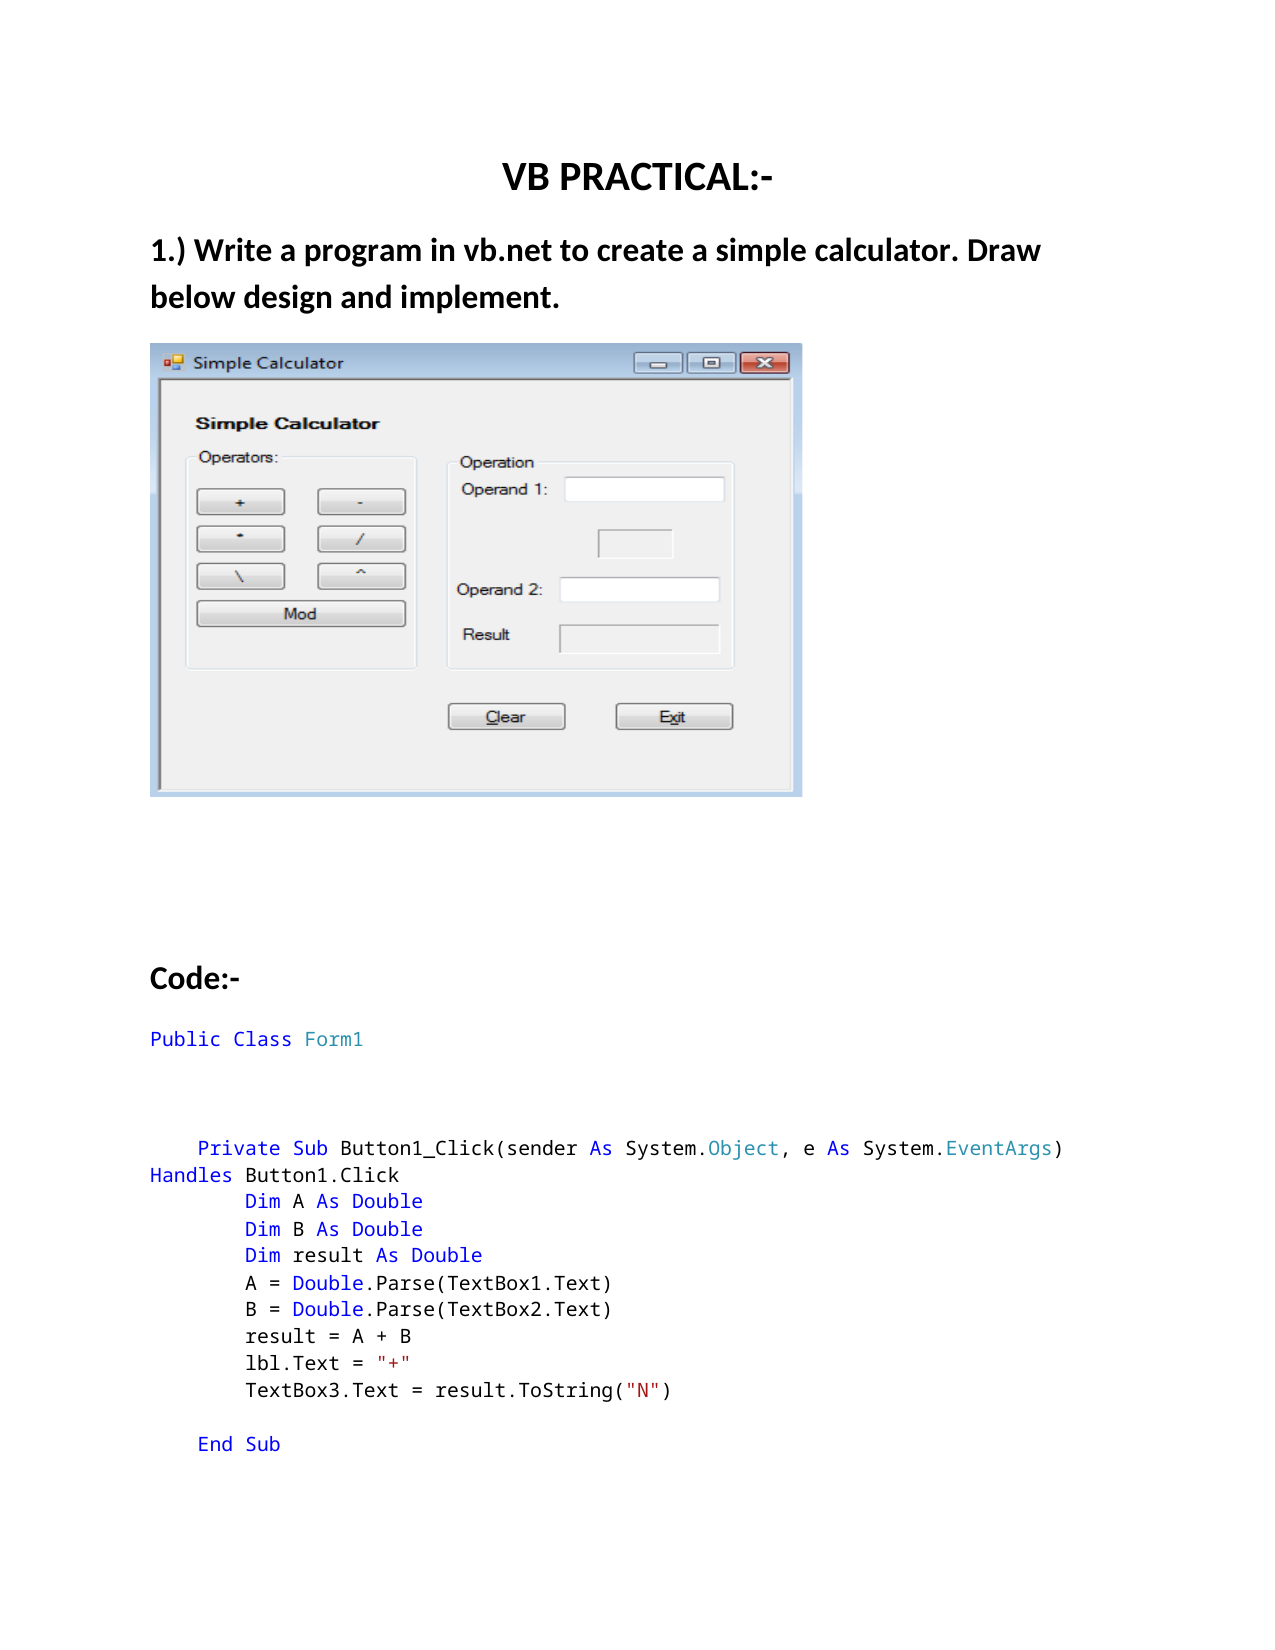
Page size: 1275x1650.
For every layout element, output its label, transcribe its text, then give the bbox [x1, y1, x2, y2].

text Dim B As Double [150, 1215, 1125, 1242]
text Public Class Form1 [150, 1025, 1125, 1052]
text result = A + B [150, 1323, 1125, 1350]
text End Sub [150, 1431, 1125, 1458]
text Dim A As Double [150, 1188, 1125, 1215]
picture [150, 343, 803, 797]
text lbl.Text = "+" [150, 1350, 1125, 1377]
text Code:- [150, 957, 1125, 998]
text Private Sub Button1_Click(sender As System.Object, e As System.EventArgs) Handles Button1.Click [150, 1134, 1125, 1188]
text A = Double.Parse(TextBox1.Text) [150, 1269, 1125, 1296]
text VB PRACTICAL:- [150, 150, 1125, 201]
text 1.) Write a program in vb.net to create a simple calculator. Draw below design and implement. [150, 229, 1125, 317]
text Dim result As Double [150, 1242, 1125, 1269]
text TextBox3.Text = result.ToString("N") [150, 1377, 1125, 1404]
text B = Double.Parse(TextBox2.Text) [150, 1296, 1125, 1323]
